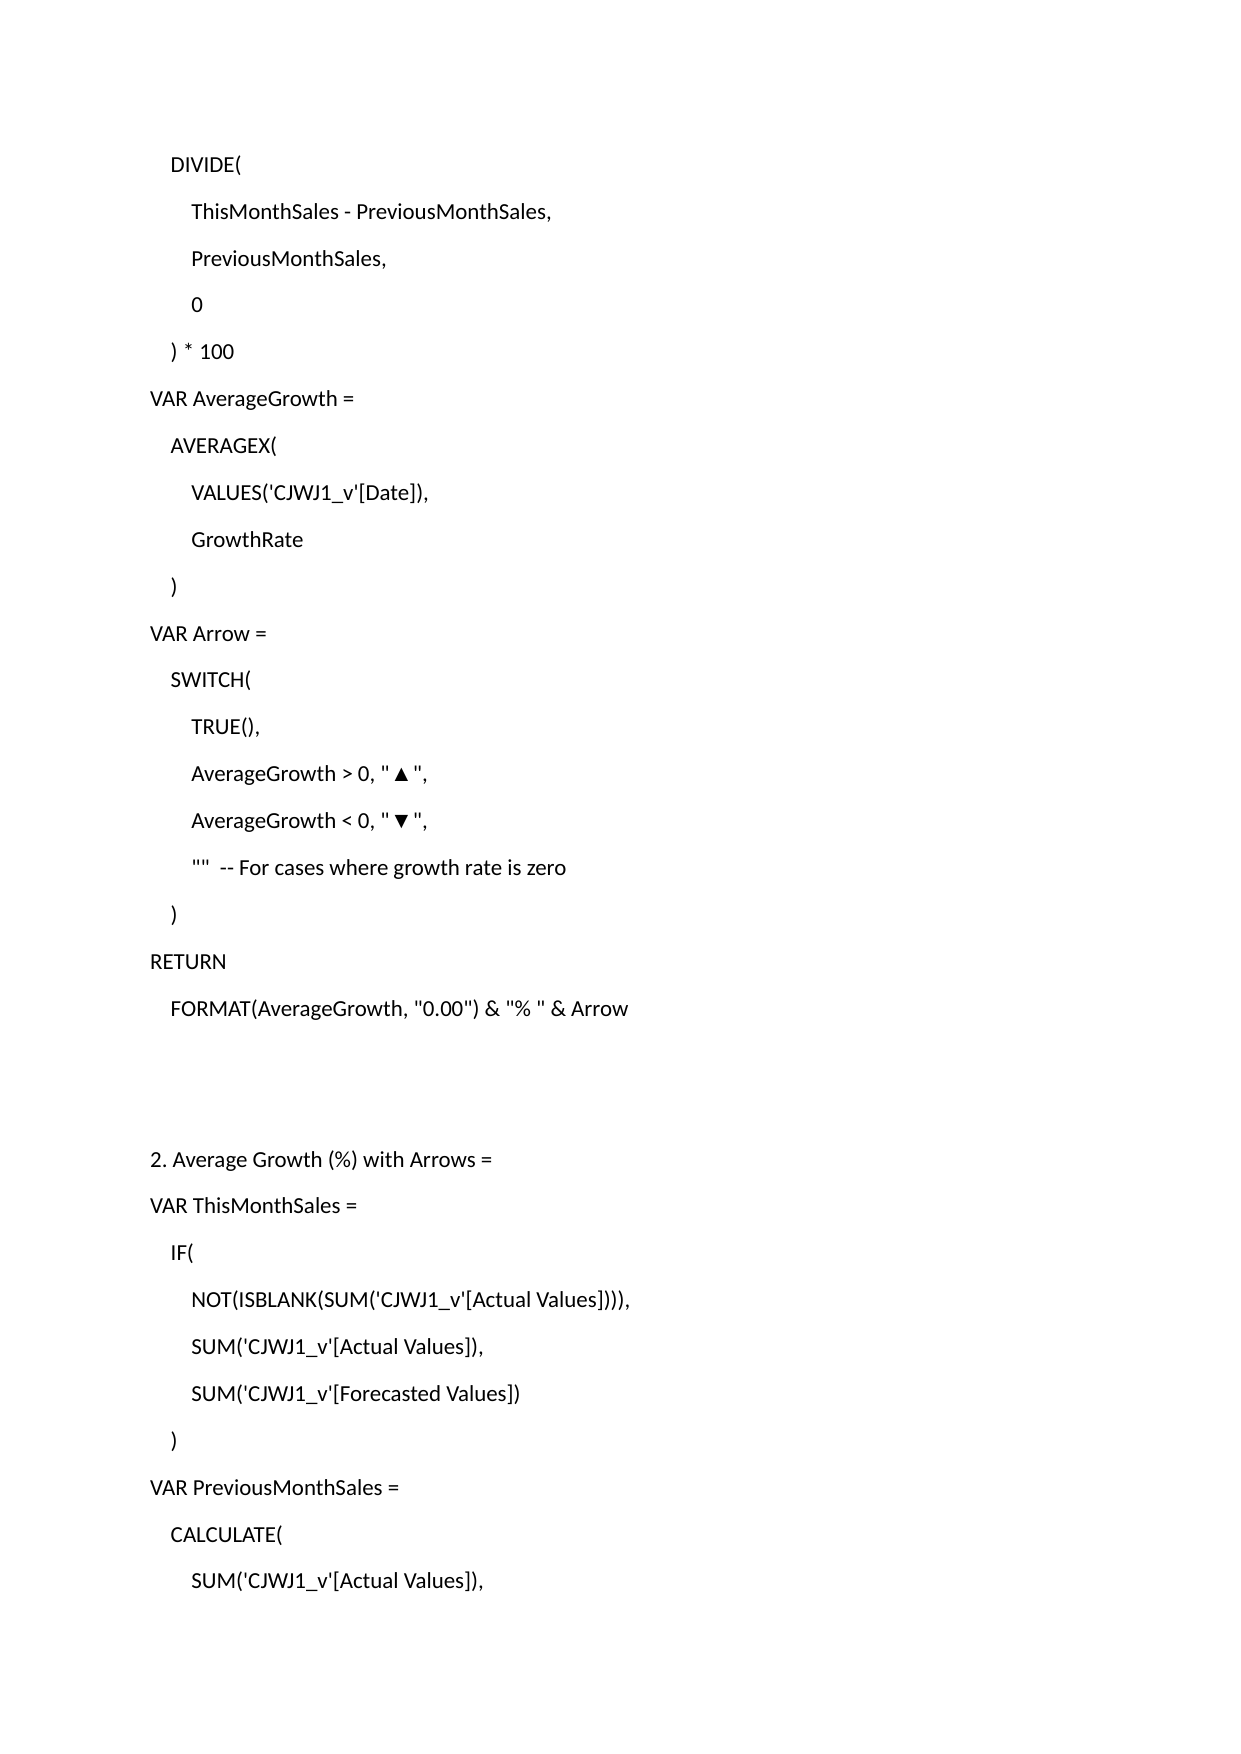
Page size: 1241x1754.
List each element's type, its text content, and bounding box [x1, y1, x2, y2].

text CALCULATE( [150, 1520, 1090, 1548]
text GrowthRate [150, 525, 1090, 553]
text SWITCH( [150, 666, 1090, 694]
text ) [150, 572, 1090, 600]
text DIVIDE( [150, 150, 1090, 178]
text SUM('CJWJ1_v'[Forecasted Values]) [150, 1379, 1090, 1407]
text TRUE(), [150, 712, 1090, 741]
text FORMAT(AverageGrowth, "0.00") & "% " & Arrow 2. Average Growth (%) with Arrows = [150, 994, 1090, 1173]
text ) [150, 900, 1090, 928]
text VAR ThisMonthSales = [150, 1192, 1090, 1220]
text NOT(ISBLANK(SUM('CJWJ1_v'[Actual Values]))), [150, 1285, 1090, 1313]
text SUM('CJWJ1_v'[Actual Values]), [150, 1332, 1090, 1360]
text IF( [150, 1238, 1090, 1267]
text AVERAGEX( [150, 431, 1090, 459]
text VALUES('CJWJ1_v'[Date]), [150, 478, 1090, 506]
text AverageGrowth < 0, "▼", [150, 806, 1090, 834]
text VAR Arrow = [150, 619, 1090, 647]
text ThisMonthSales - PreviousMonthSales, [150, 197, 1090, 225]
text AverageGrowth > 0, "▲", [150, 759, 1090, 787]
text PreviousMonthSales, [150, 244, 1090, 272]
text "" -- For cases where growth rate is zero [150, 853, 1090, 881]
text ) [150, 1426, 1090, 1454]
text 0 [150, 291, 1090, 319]
text ) * 100 [150, 337, 1090, 366]
text VAR PreviousMonthSales = [150, 1473, 1090, 1501]
text VAR AverageGrowth = [150, 384, 1090, 412]
text RETURN [150, 947, 1090, 975]
text SUM('CJWJ1_v'[Actual Values]), [150, 1567, 1090, 1595]
